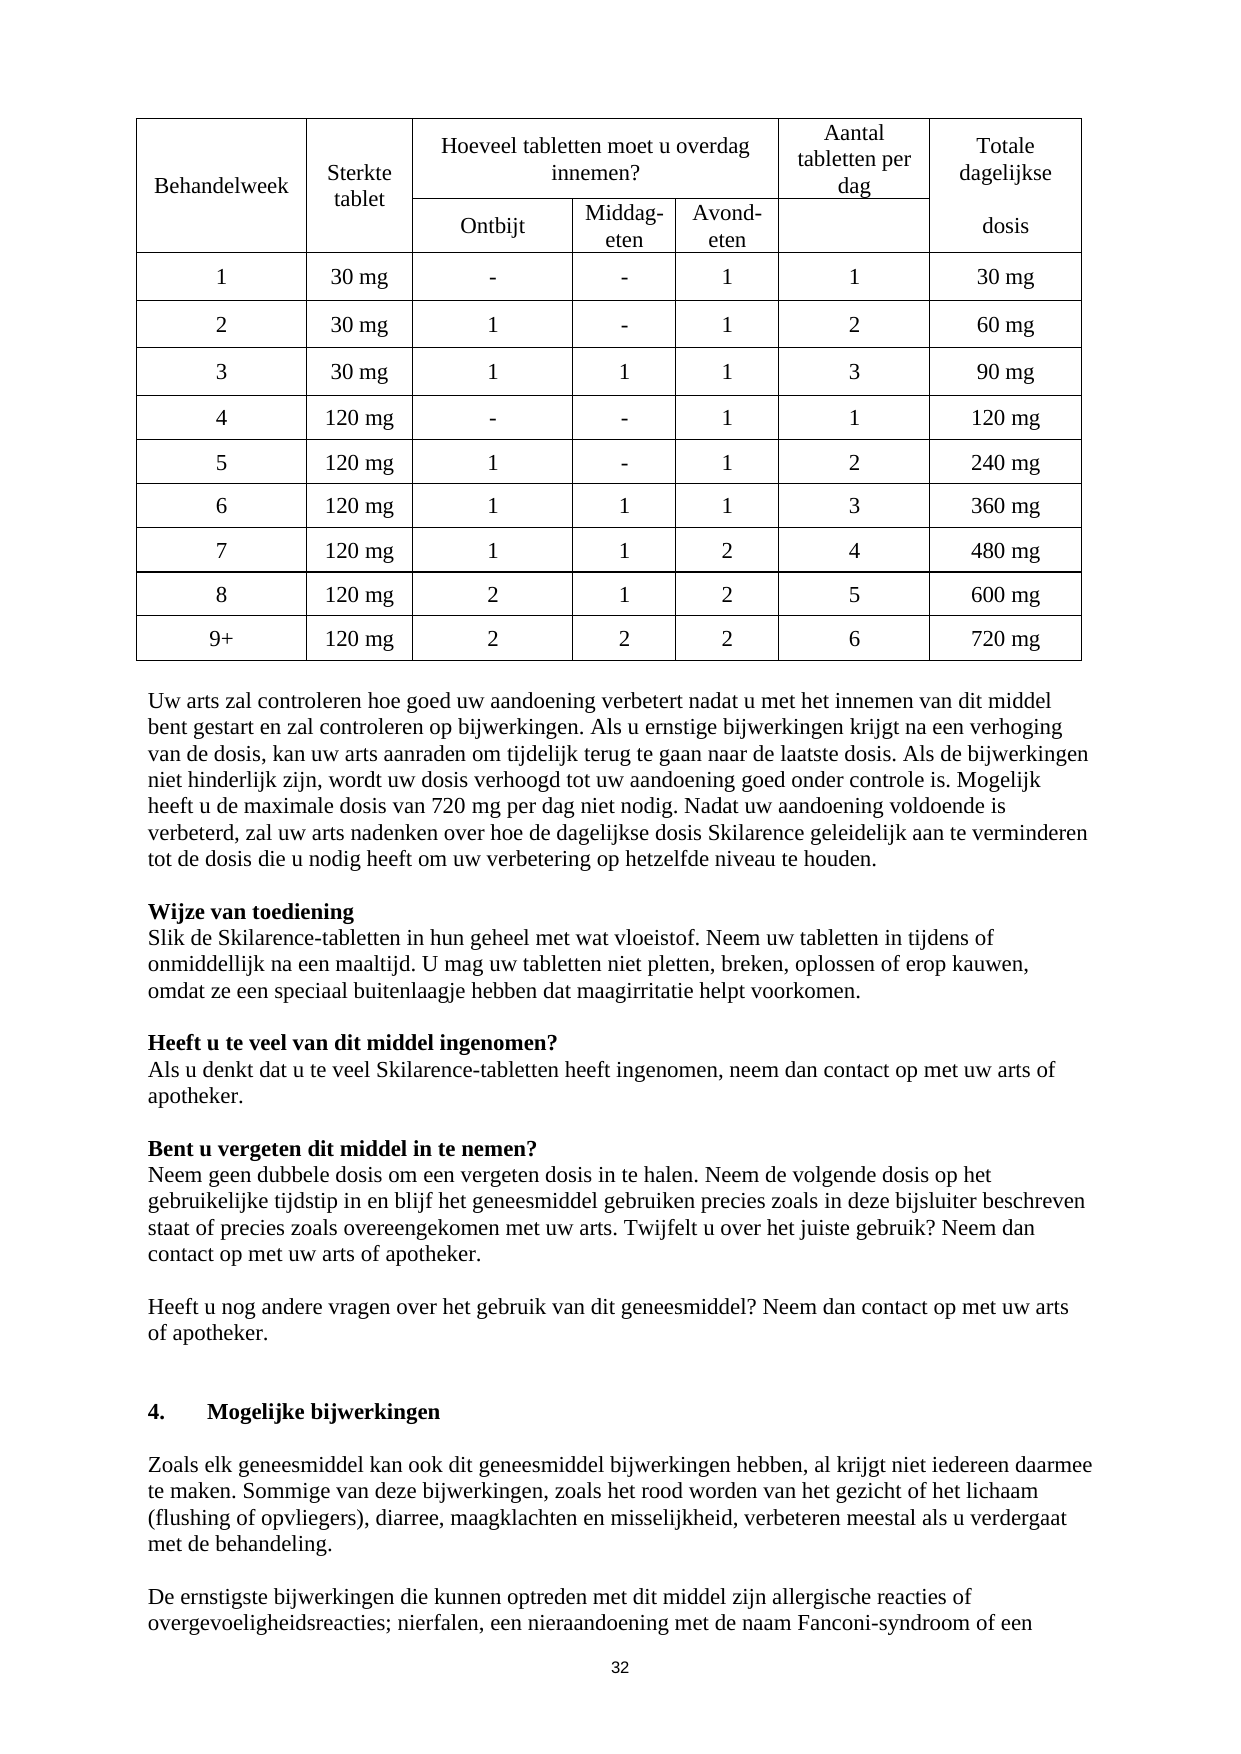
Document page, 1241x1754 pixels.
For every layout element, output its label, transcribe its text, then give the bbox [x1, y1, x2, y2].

table_cell 2 [137, 301, 306, 347]
table_cell 120 mg [307, 528, 412, 571]
table_cell 1 [779, 396, 929, 439]
table_header Behandelweek [137, 119, 306, 252]
table_cell - [413, 396, 572, 439]
table_cell 600 mg [930, 573, 1081, 615]
text Wijze van toediening [148, 898, 1092, 924]
table_cell 4 [779, 528, 929, 571]
table_cell Avond-eten [676, 199, 778, 252]
table_cell - [573, 440, 675, 483]
table_cell 1 [413, 348, 572, 395]
table_cell Ontbijt [413, 199, 572, 252]
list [148, 1583, 1095, 1636]
text Uw arts zal controleren hoe goed uw aandoening verbetert nadat u met het innemen van dit middel bent gestart en zal controleren op bijwerkingen. Als u ernstige bijwerkingen krijgt na een verhoging van de dosis, kan uw arts aanraden om tijdelijk terug te gaan naar de laatste dosis. Als de bijwerkingen niet hinderlijk zijn, wordt uw dosis verhoogd tot uw aandoening goed onder controle is. Mogelijk heeft u de maximale dosis van 720 mg per dag niet nodig. Nadat uw aandoening voldoende is verbeterd, zal uw arts nadenken over hoe de dagelijkse dosis Skilarence geleidelijk aan te verminderen tot de dosis die u nodig heeft om uw verbetering op hetzelfde niveau te houden. [148, 687, 1092, 871]
table_cell 1 [573, 573, 675, 615]
table_cell 1 [676, 348, 778, 395]
table_header Aantal tabletten per dag [779, 119, 929, 198]
table_cell 5 [137, 440, 306, 483]
table_cell - [413, 253, 572, 300]
table_cell 60 mg [930, 301, 1081, 347]
table_cell 7 [137, 528, 306, 571]
table_cell 2 [676, 573, 778, 615]
table_cell 1 [676, 301, 778, 347]
table_cell 4 [137, 396, 306, 439]
table_cell 6 [779, 616, 929, 659]
text Heeft u te veel van dit middel ingenomen? [148, 1029, 1092, 1056]
table_cell 120 mg [307, 616, 412, 659]
table_cell 120 mg [307, 484, 412, 527]
text Als u denkt dat u te veel Skilarence-tabletten heeft ingenomen, neem dan contact op met uw arts of apotheker. [148, 1056, 1092, 1108]
table_cell 1 [676, 253, 778, 300]
table_cell 2 [779, 440, 929, 483]
table_cell 1 [413, 484, 572, 527]
table_cell 2 [779, 301, 929, 347]
table_cell 3 [779, 348, 929, 395]
table_cell 30 mg [307, 301, 412, 347]
table_cell 6 [137, 484, 306, 527]
table_cell 2 [676, 528, 778, 571]
text Heeft u nog andere vragen over het gebruik van dit geneesmiddel? Neem dan contact op met uw arts of apotheker. [148, 1293, 1093, 1346]
table_cell 1 [573, 348, 675, 395]
text Bent u vergeten dit middel in te nemen? [148, 1135, 1092, 1161]
table_header Sterkte tablet [307, 119, 412, 252]
table_cell 480 mg [930, 528, 1081, 571]
table_cell 120 mg [307, 440, 412, 483]
table_header Hoeveel tabletten moet u overdag innemen? [413, 119, 778, 198]
table_cell 5 [779, 573, 929, 615]
table_cell 30 mg [930, 253, 1081, 300]
table_cell 240 mg [930, 440, 1081, 483]
table_cell 90 mg [930, 348, 1081, 395]
table_cell 3 [137, 348, 306, 395]
text Slik de Skilarence-tabletten in hun geheel met wat vloeistof. Neem uw tabletten in tijdens of onmiddellijk na een maaltijd. U mag uw tabletten niet pletten, breken, oplossen of erop kauwen, omdat ze een speciaal buitenlaagje hebben dat maagirritatie helpt voorkomen. [148, 924, 1092, 1003]
table_cell - [573, 253, 675, 300]
table_cell 720 mg [930, 616, 1081, 659]
table_cell 2 [676, 616, 778, 659]
text Neem geen dubbele dosis om een vergeten dosis in te halen. Neem de volgende dosis op het gebruikelijke tijdstip in en blijf het geneesmiddel gebruiken precies zoals in deze bijsluiter beschreven staat of precies zoals overeengekomen met uw arts. Twijfelt u over het juiste gebruik? Neem dan contact op met uw arts of apotheker. [148, 1161, 1092, 1267]
table_cell 3 [779, 484, 929, 527]
table_cell 1 [137, 253, 306, 300]
table_cell 1 [573, 484, 675, 527]
table_cell - [573, 301, 675, 347]
table_cell 1 [413, 528, 572, 571]
table_cell 1 [676, 440, 778, 483]
table_cell 30 mg [307, 348, 412, 395]
table_cell [779, 199, 929, 252]
table_cell dosis [930, 198, 1081, 252]
table_cell 1 [779, 253, 929, 300]
table_cell 120 mg [307, 396, 412, 439]
text Zoals elk geneesmiddel kan ook dit geneesmiddel bijwerkingen hebben, al krijgt niet iedereen daarmee te maken. Sommige van deze bijwerkingen, zoals het rood worden van het gezicht of het lichaam (flushing of opvliegers), diarree, maagklachten en misselijkheid, verbeteren meestal als u verdergaat met de behandeling. [148, 1451, 1096, 1557]
table_cell 1 [413, 440, 572, 483]
table_cell 360 mg [930, 484, 1081, 527]
table_cell 2 [413, 573, 572, 615]
table_cell 120 mg [930, 396, 1081, 439]
text 4. Mogelijke bijwerkingen [148, 1398, 1093, 1425]
table_cell 120 mg [307, 573, 412, 615]
table_header Totale dagelijkse [930, 119, 1081, 198]
table_cell - [573, 396, 675, 439]
table_cell 8 [137, 573, 306, 615]
table_cell Middag-eten [573, 199, 675, 252]
table_cell 30 mg [307, 253, 412, 300]
table_cell 9+ [137, 616, 306, 659]
table_cell 1 [573, 528, 675, 571]
table_cell 1 [413, 301, 572, 347]
table_cell 2 [573, 616, 675, 659]
table_cell 2 [413, 616, 572, 659]
table_cell 1 [676, 484, 778, 527]
table_cell 1 [676, 396, 778, 439]
